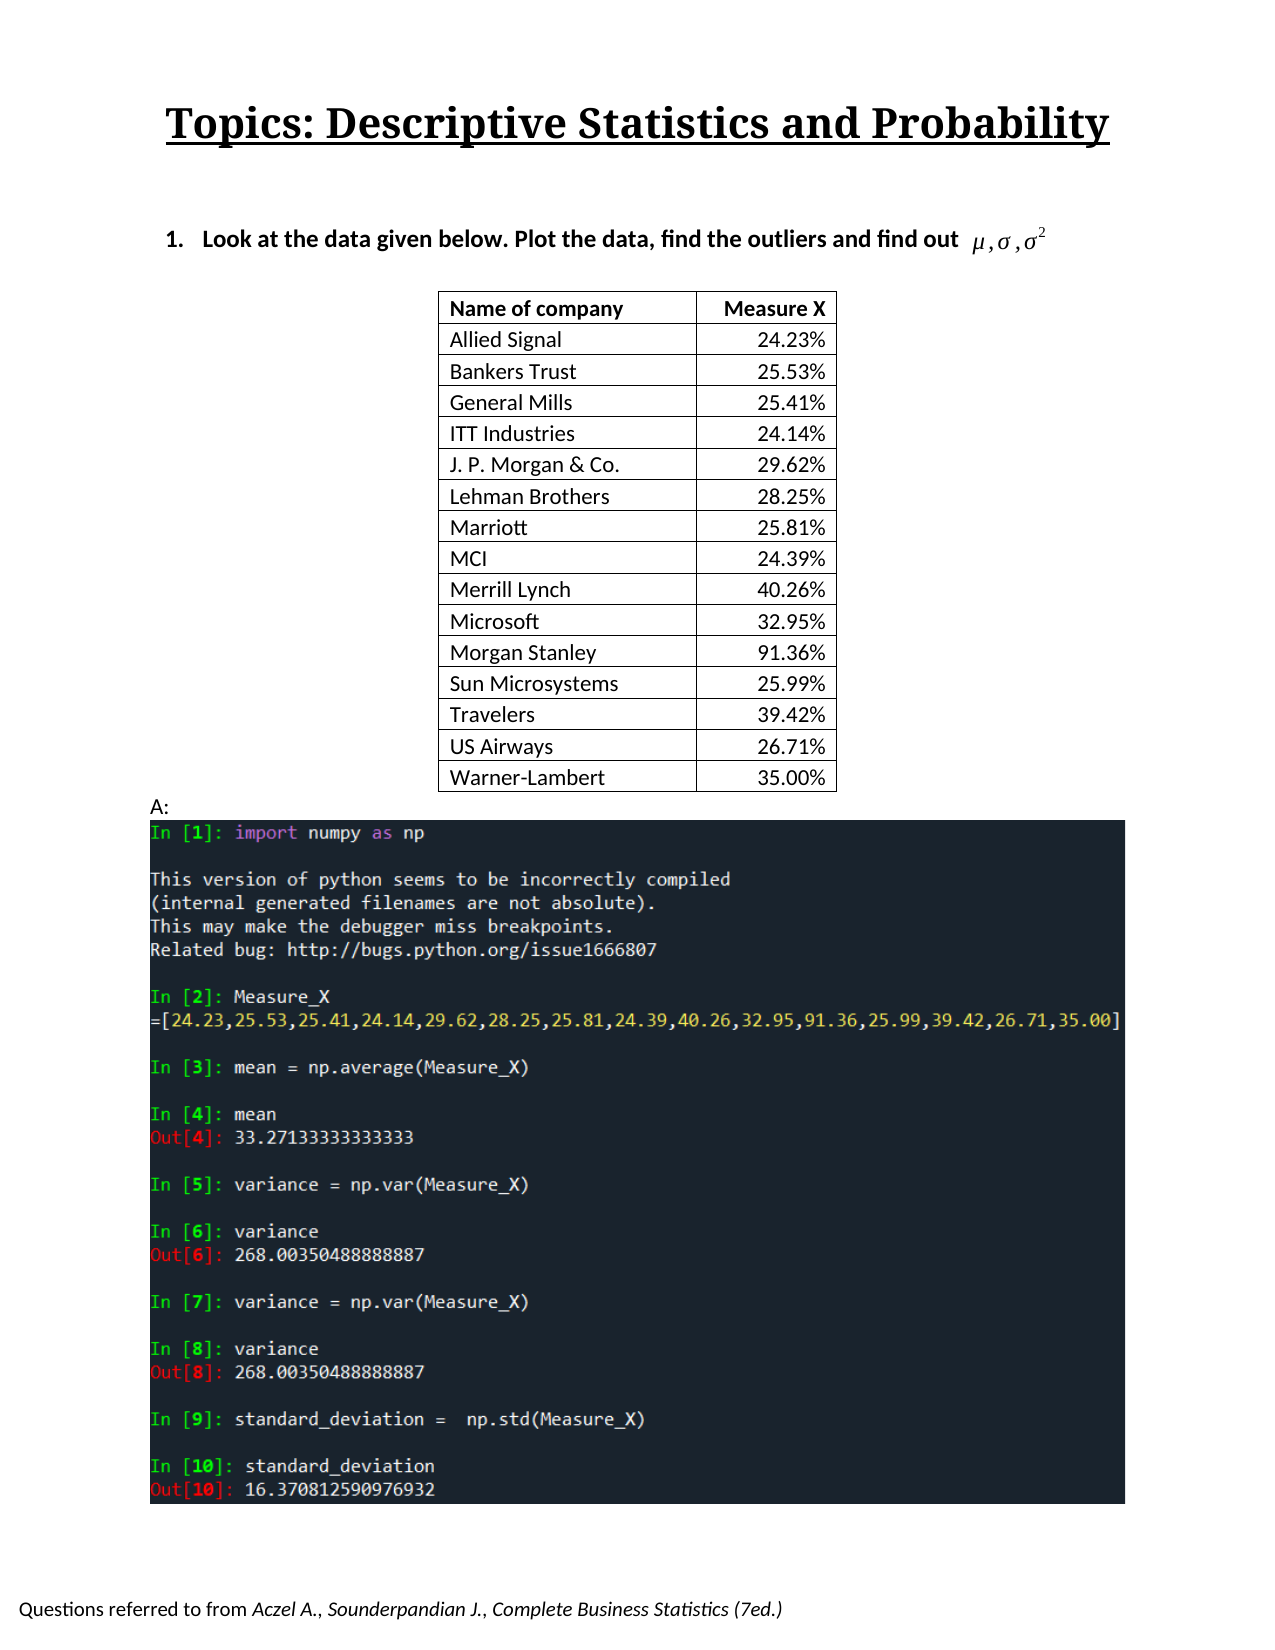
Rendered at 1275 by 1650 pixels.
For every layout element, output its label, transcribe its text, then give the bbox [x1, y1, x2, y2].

table_cell Warner-Lambert [439, 761, 696, 791]
table_cell US Airways [439, 730, 696, 760]
table_cell 40.26% [697, 574, 836, 604]
table_cell 24.39% [697, 542, 836, 572]
table_cell 25.41% [697, 386, 836, 416]
text A: [150, 792, 1125, 820]
table_cell 25.81% [697, 511, 836, 541]
table_cell 29.62% [697, 449, 836, 479]
table_cell Lehman Brothers [439, 480, 696, 510]
table_cell General Mills [439, 386, 696, 416]
table_cell J. P. Morgan & Co. [439, 449, 696, 479]
table_cell 91.36% [697, 636, 836, 666]
table_cell Sun Microsystems [439, 667, 696, 697]
table_cell 24.23% [697, 324, 836, 354]
table_cell Merrill Lynch [439, 574, 696, 604]
table_cell Morgan Stanley [439, 636, 696, 666]
table_cell Marriott [439, 511, 696, 541]
text Topics: Descriptive Statistics and Probability [150, 94, 1125, 151]
table_cell 32.95% [697, 605, 836, 635]
table_cell 26.71% [697, 730, 836, 760]
table_cell Allied Signal [439, 324, 696, 354]
table_cell 28.25% [697, 480, 836, 510]
table_cell ITT Industries [439, 417, 696, 447]
table_cell Travelers [439, 699, 696, 729]
table_cell 35.00% [697, 761, 836, 791]
list Look at the data given below. Plot the data, find the outliers and find out [165, 223, 1125, 254]
table_cell Microsoft [439, 605, 696, 635]
table_cell Bankers Trust [439, 355, 696, 385]
table_cell 39.42% [697, 699, 836, 729]
table_header Measure X [697, 292, 836, 322]
table_cell 25.99% [697, 667, 836, 697]
table_cell 24.14% [697, 417, 836, 447]
table_cell 25.53% [697, 355, 836, 385]
table_header Name of company [439, 292, 696, 322]
table_cell MCI [439, 542, 696, 572]
